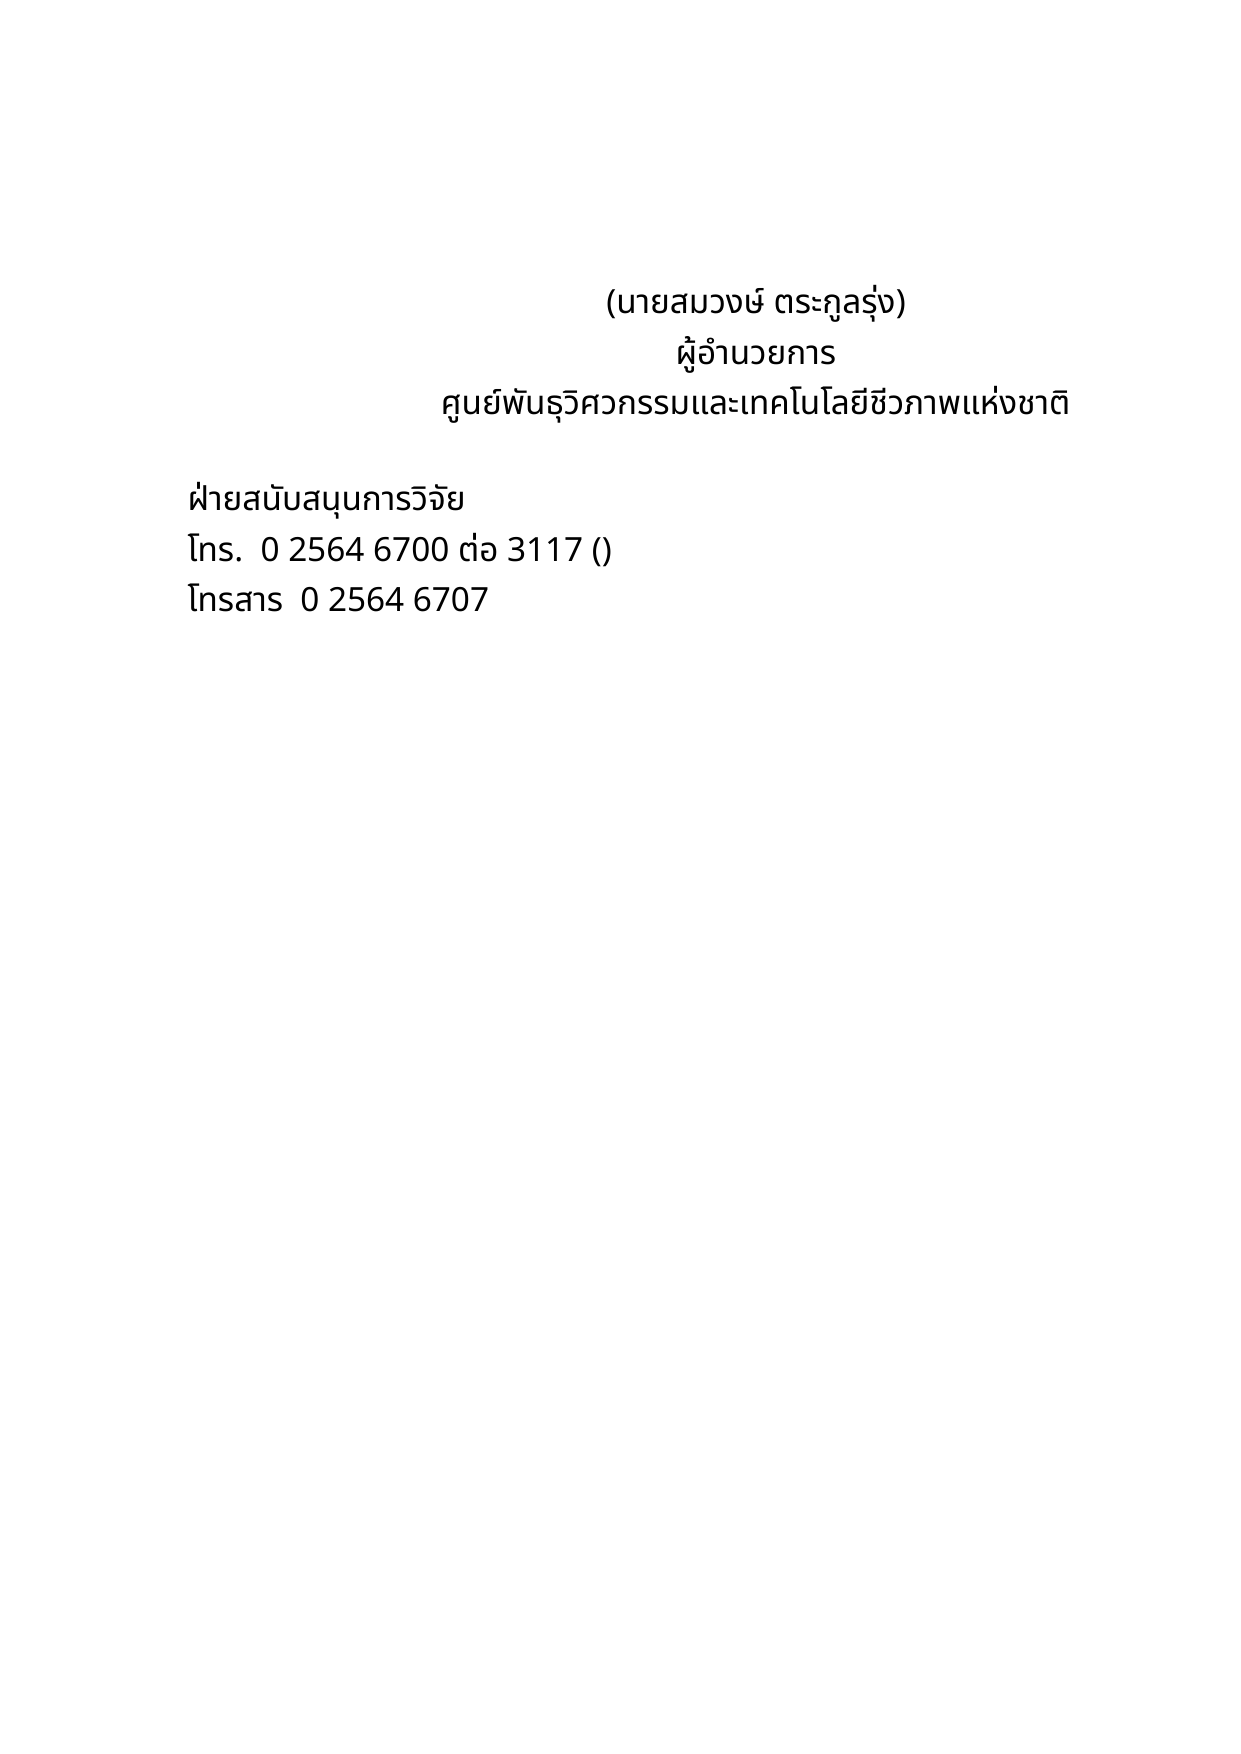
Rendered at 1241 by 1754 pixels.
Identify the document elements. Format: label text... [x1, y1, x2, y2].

text (นายสมวงษ์ ตระกูลรุ่ง) [423, 278, 1088, 329]
text ฝ่ายสนับสนุนการวิจัย [187, 475, 1090, 525]
text โทร. 0 2564 6700 ต่อ 3117 () [187, 525, 1090, 576]
text ศูนย์พันธุวิศวกรรมและเทคโนโลยีชีวภาพแห่งชาติ [423, 379, 1088, 429]
text ผู้อำนวยการ [423, 329, 1088, 379]
text โทรสาร 0 2564 6707 [187, 576, 1090, 627]
